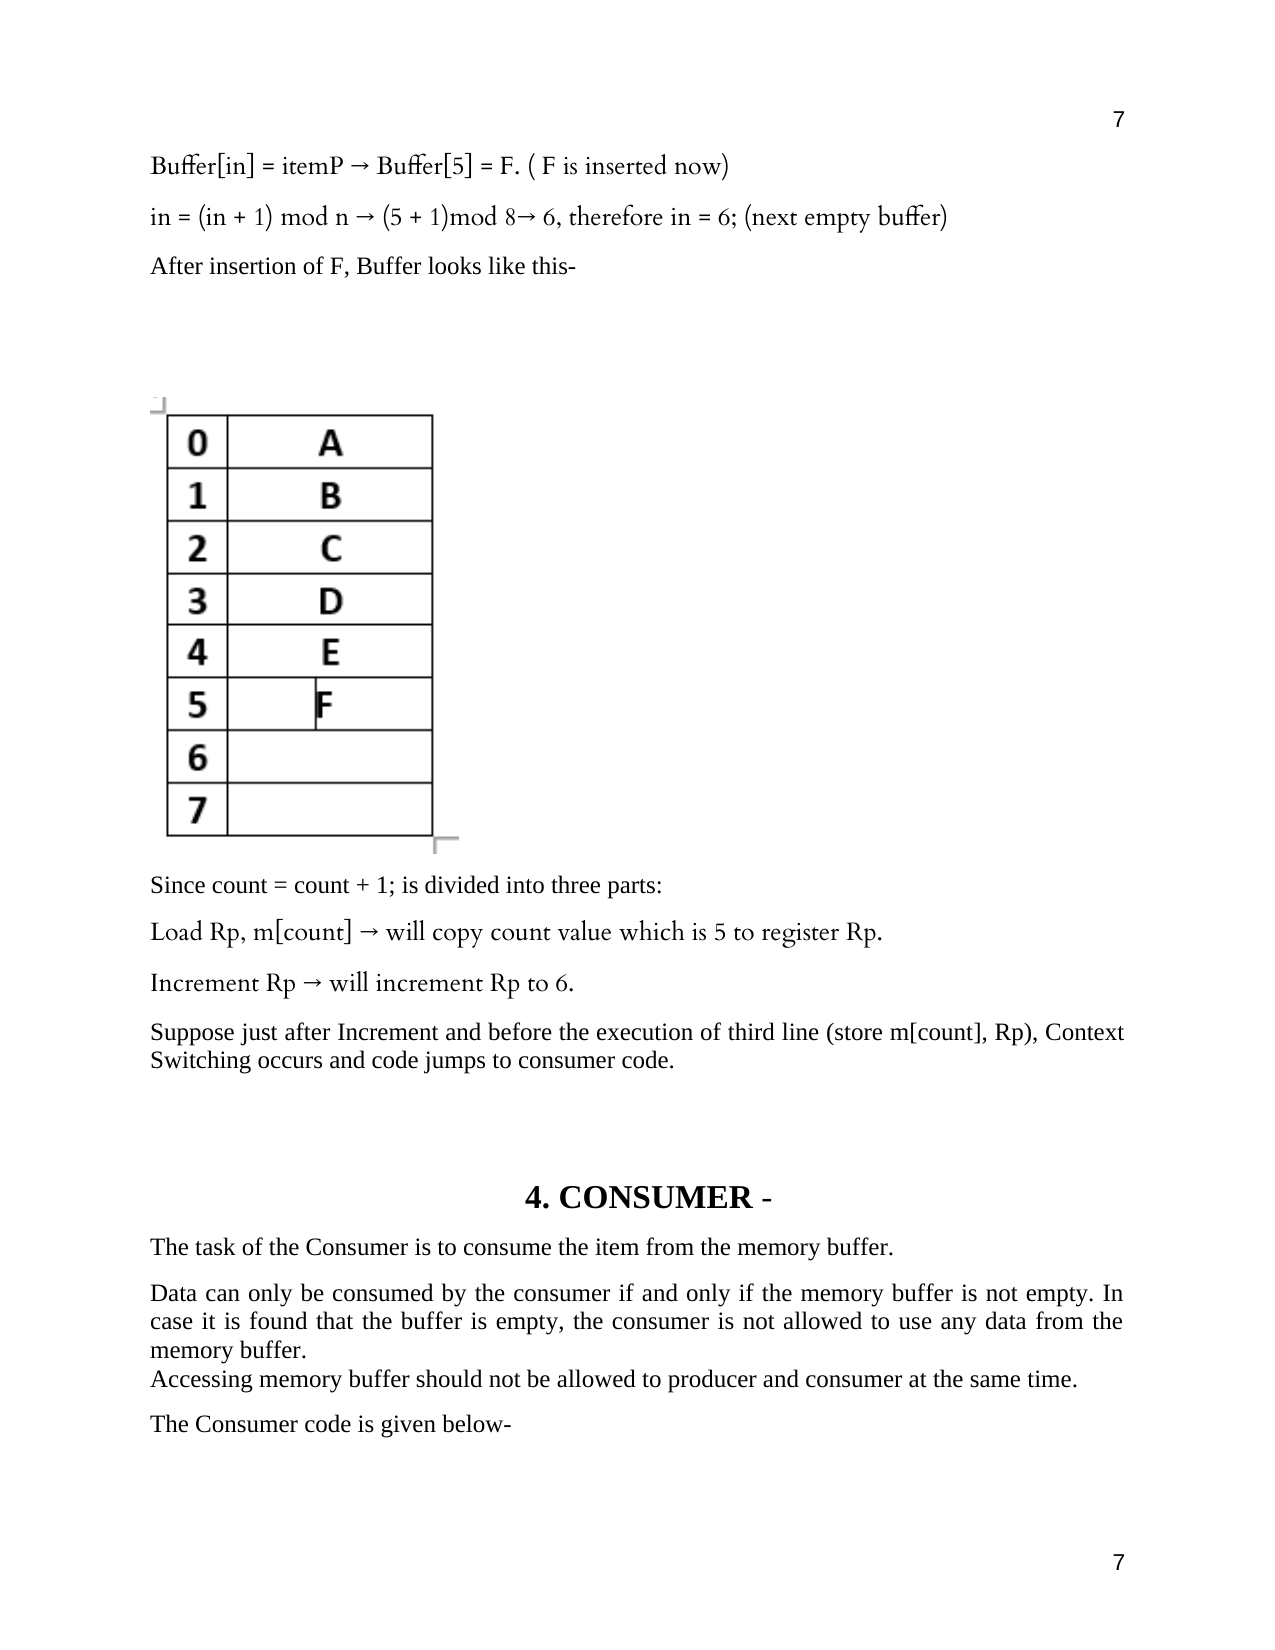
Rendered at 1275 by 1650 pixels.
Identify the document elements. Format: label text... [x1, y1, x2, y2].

text The Consumer code is given below- [150, 1409, 1125, 1438]
text Data can only be consumed by the consumer if and only if the memory buffer is not empty. In case it is found that the buffer is empty, the consumer is not allowed to use any data from the memory buffer. [150, 1278, 1125, 1364]
text The task of the Consumer is to consume the item from the memory buffer. [150, 1232, 1125, 1261]
text Increment Rp → will increment Rp to 6. [150, 966, 1125, 1000]
text 4. CONSUMER - [150, 1177, 1125, 1216]
text Suppose just after Increment and before the execution of third line (store m[count], Rp), Context Switching occurs and code jumps to consumer code. [150, 1017, 1125, 1074]
text Load Rp, m[count] → will copy count value which is 5 to register Rp. [150, 916, 1125, 950]
picture [150, 397, 459, 854]
text Accessing memory buffer should not be allowed to producer and consumer at the same time. [150, 1364, 1125, 1393]
text in = (in + 1) mod n → (5 + 1)mod 8→ 6, therefore in = 6; (next empty buffer) [150, 201, 1125, 234]
text Since count = count + 1; is divided into three parts: [150, 870, 1125, 899]
text After insertion of F, Buffer looks like this- [150, 251, 1125, 280]
text Buffer[in] = itemP → Buffer[5] = F. ( F is inserted now) [150, 150, 1125, 184]
